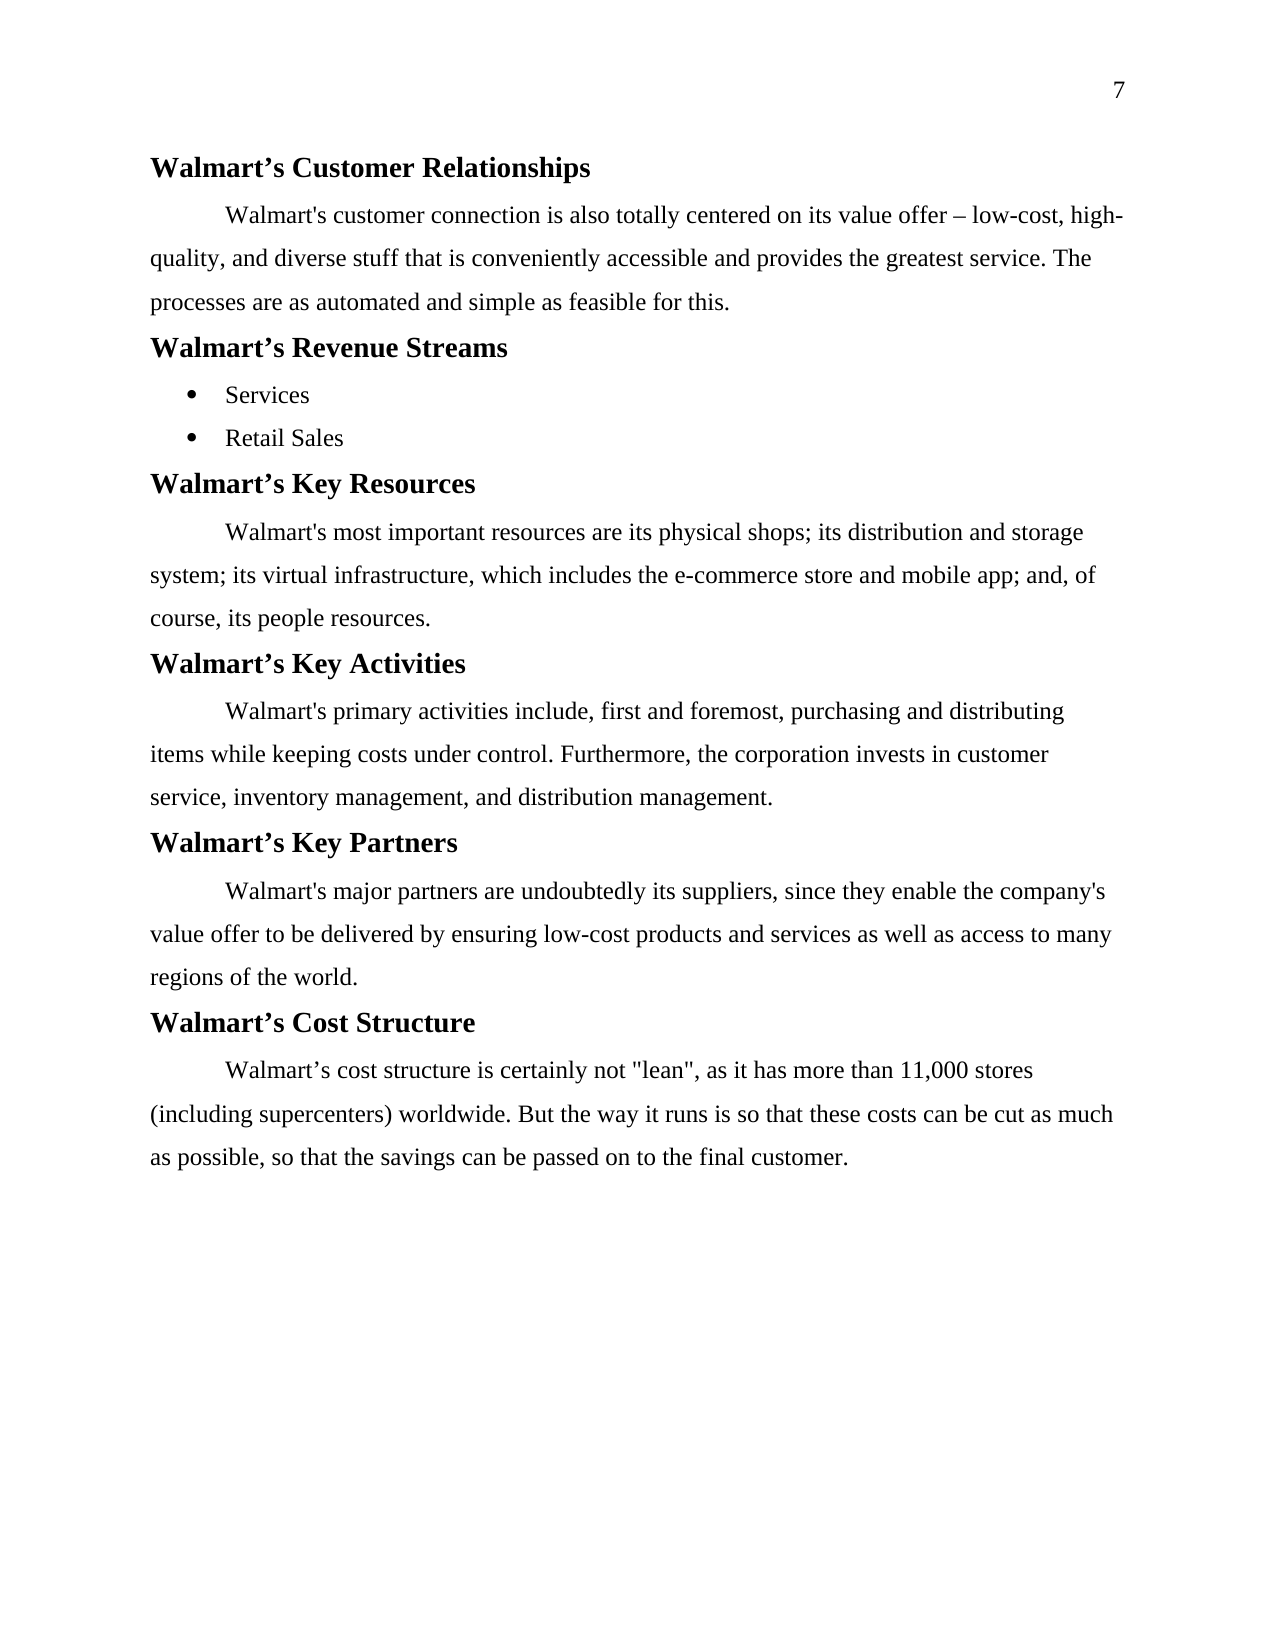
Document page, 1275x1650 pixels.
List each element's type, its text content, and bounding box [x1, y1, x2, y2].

text Walmart’s Key Resources [150, 466, 1125, 500]
text Walmart’s Key Activities [150, 646, 1125, 679]
list Services [187, 380, 1125, 409]
text Walmart’s cost structure is certainly not "lean", as it has more than 11,000 stores (including supercenters) worldwide. But the way it runs is so that these costs can be cut as much as possible, so that the savings can be passed on to the final customer. [150, 1056, 1125, 1171]
text Walmart’s Key Partners [150, 826, 1125, 859]
text Walmart’s Customer Relationships [150, 150, 1125, 183]
text Walmart's customer connection is also totally centered on its value offer – low-cost, high-quality, and diverse stuff that is conveniently accessible and provides the greatest service. The processes are as automated and simple as feasible for this. [150, 200, 1125, 315]
text Walmart's major partners are undoubtedly its suppliers, since they enable the company's value offer to be delivered by ensuring low-cost products and services as well as access to many regions of the world. [150, 876, 1125, 991]
text Walmart's most important resources are its physical shops; its distribution and storage system; its virtual infrastructure, which includes the e-commerce store and mobile app; and, of course, its people resources. [150, 517, 1125, 632]
text Walmart's primary activities include, first and foremost, purchasing and distributing items while keeping costs under control. Furthermore, the corporation invests in customer service, inventory management, and distribution management. [150, 696, 1125, 811]
text Walmart’s Cost Structure [150, 1005, 1125, 1039]
text Walmart’s Revenue Streams [150, 330, 1125, 363]
list Retail Sales [187, 423, 1125, 452]
